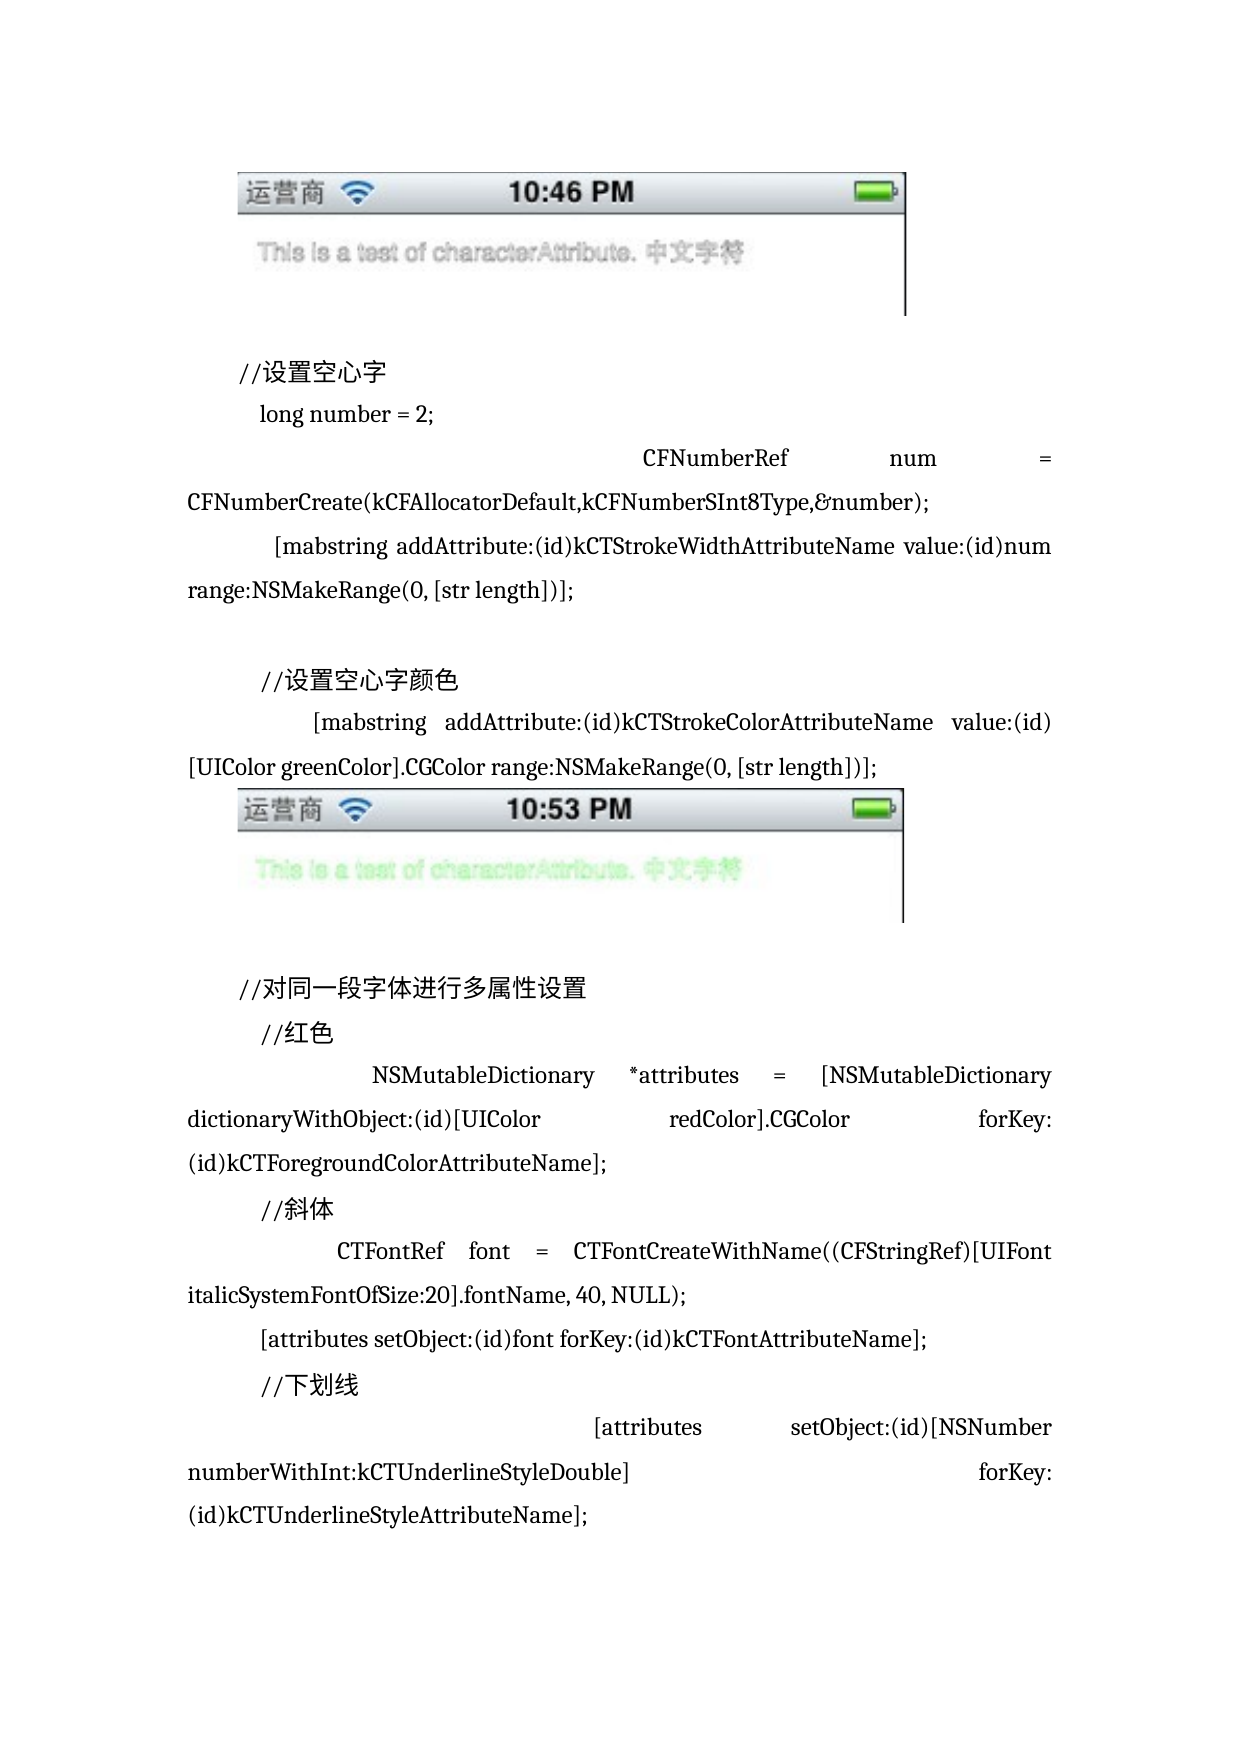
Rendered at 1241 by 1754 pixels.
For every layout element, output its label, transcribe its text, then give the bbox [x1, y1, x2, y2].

text //设置空心字 [187, 348, 1053, 392]
text [attributes setObject:(id)font forKey:(id)kCTFontAttributeName]; [187, 1318, 1053, 1362]
text long number = 2; [187, 392, 1053, 436]
text //对同一段字体进行多属性设置 [187, 965, 1053, 1009]
text //设置空心字颜色 [187, 657, 1053, 701]
text //斜体 [187, 1185, 1053, 1229]
text [mabstring addAttribute:(id)kCTStrokeWidthAttributeName value:(id)num range:NSMakeRange(0, [str length])]; [187, 524, 1053, 613]
text NSMutableDictionary *attributes = [NSMutableDictionary dictionaryWithObject:(id)[UIColor redColor].CGColor forKey:(id)kCTForegroundColorAttributeName]; [187, 1053, 1053, 1185]
text CFNumberRef num = CFNumberCreate(kCFAllocatorDefault,kCFNumberSInt8Type,&number); [187, 436, 1053, 524]
picture [237, 172, 907, 316]
text [mabstring addAttribute:(id)kCTStrokeColorAttributeName value:(id)[UIColor greenColor].CGColor range:NSMakeRange(0, [str length])]; [187, 701, 1053, 789]
text CTFontRef font = CTFontCreateWithName((CFStringRef)[UIFont italicSystemFontOfSize:20].fontName, 40, NULL); [187, 1229, 1053, 1318]
text //红色 [187, 1009, 1053, 1053]
text //下划线 [187, 1362, 1053, 1406]
picture [237, 788, 905, 923]
text [attributes setObject:(id)[NSNumber numberWithInt:kCTUnderlineStyleDouble] forKey:(id)kCTUnderlineStyleAttributeName]; [187, 1406, 1053, 1538]
